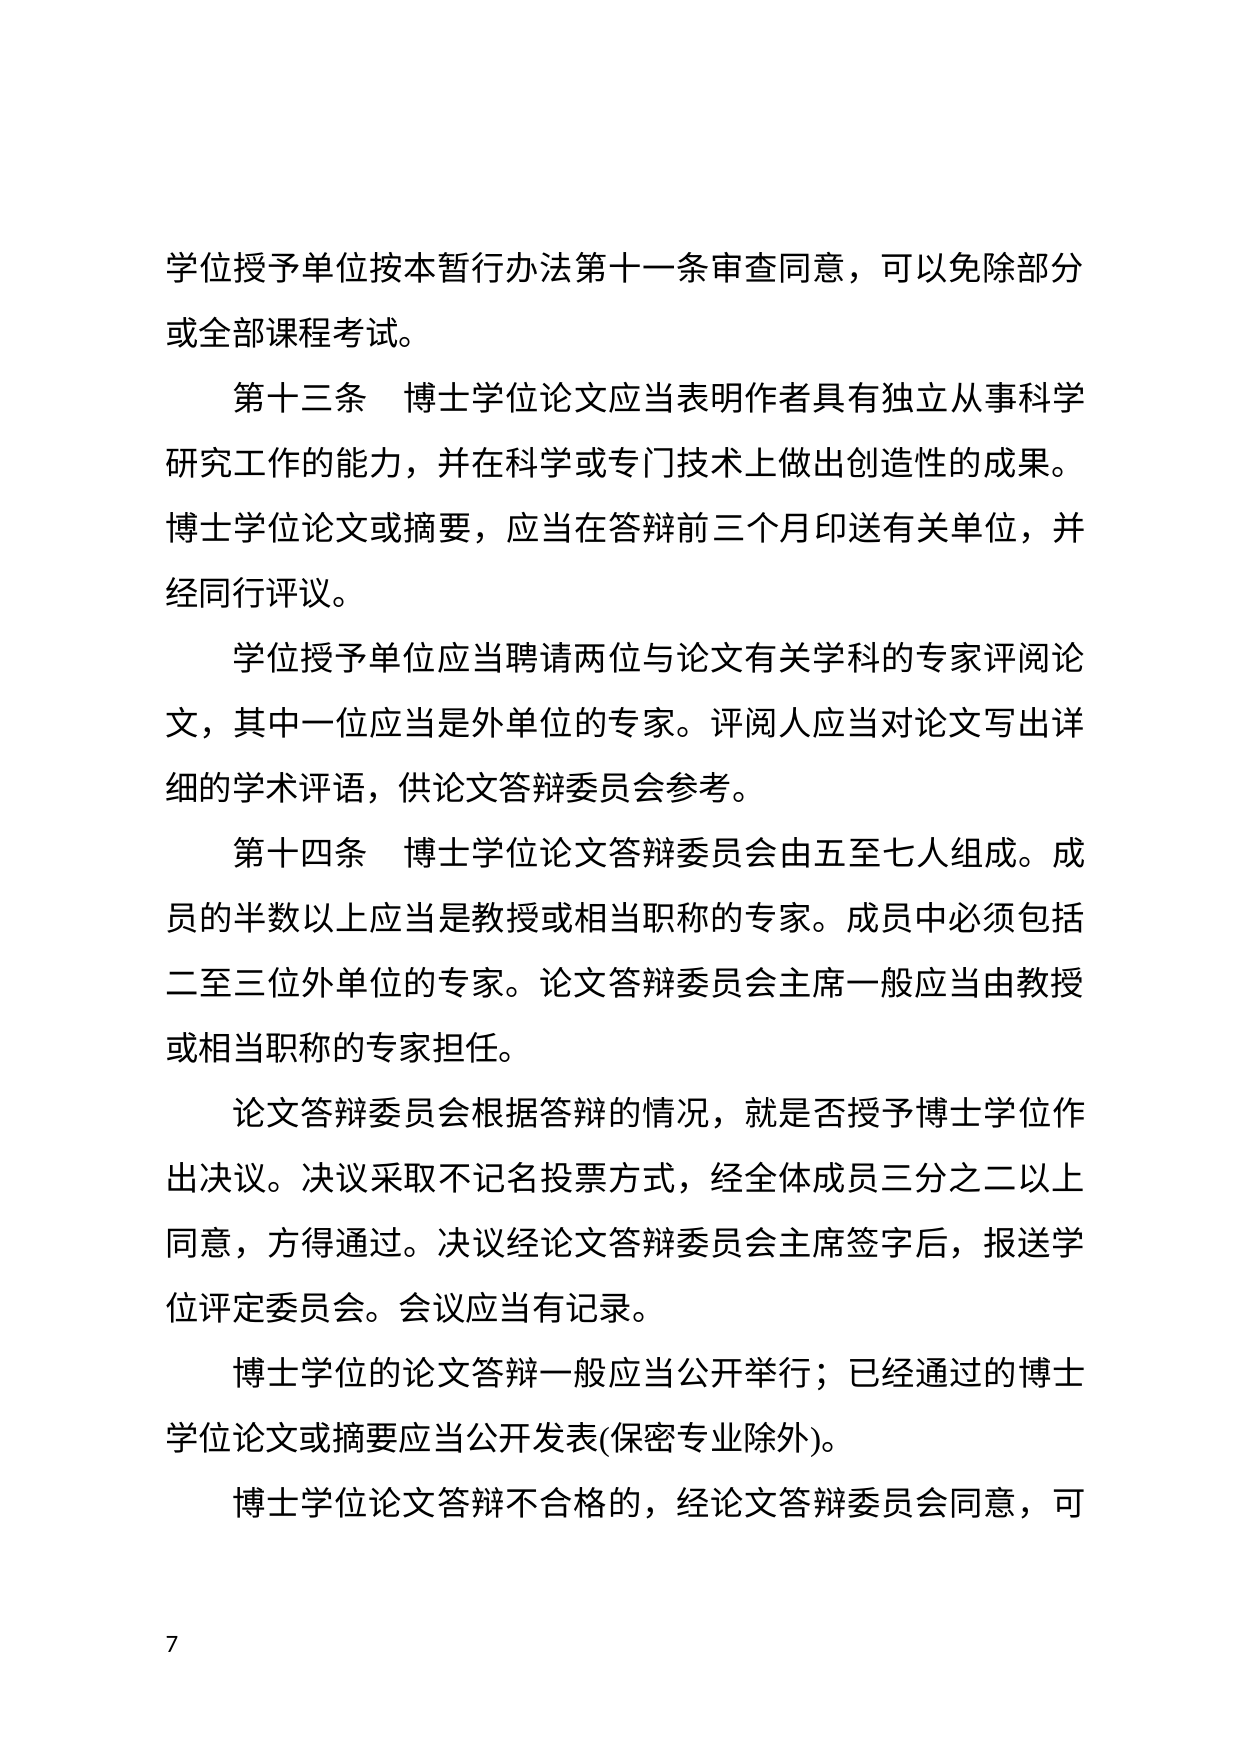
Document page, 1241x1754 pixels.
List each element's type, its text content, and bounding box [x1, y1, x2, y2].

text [165, 1468, 1087, 1533]
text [165, 233, 1087, 363]
text 第十三条 博士学位论文应当表明作者具有独立从事科学研究工作的能力，并在科学或专门技术上做出创造性的成果。博士学位论文或摘要，应当在答辩前三个月印送有关单位，并经同行评议。 [165, 363, 1087, 623]
text 论文答辩委员会根据答辩的情况，就是否授予博士学位作出决议。决议采取不记名投票方式，经全体成员三分之二以上同意，方得通过。决议经论文答辩委员会主席签字后，报送学位评定委员会。会议应当有记录。 [165, 1078, 1087, 1338]
text 第十四条 博士学位论文答辩委员会由五至七人组成。成员的半数以上应当是教授或相当职称的专家。成员中必须包括二至三位外单位的专家。论文答辩委员会主席一般应当由教授或相当职称的专家担任。 [165, 818, 1087, 1078]
text 博士学位的论文答辩一般应当公开举行；已经通过的博士学位论文或摘要应当公开发表(保密专业除外)。 [165, 1338, 1087, 1468]
text 学位授予单位应当聘请两位与论文有关学科的专家评阅论文，其中一位应当是外单位的专家。评阅人应当对论文写出详细的学术评语，供论文答辩委员会参考。 [165, 623, 1087, 818]
